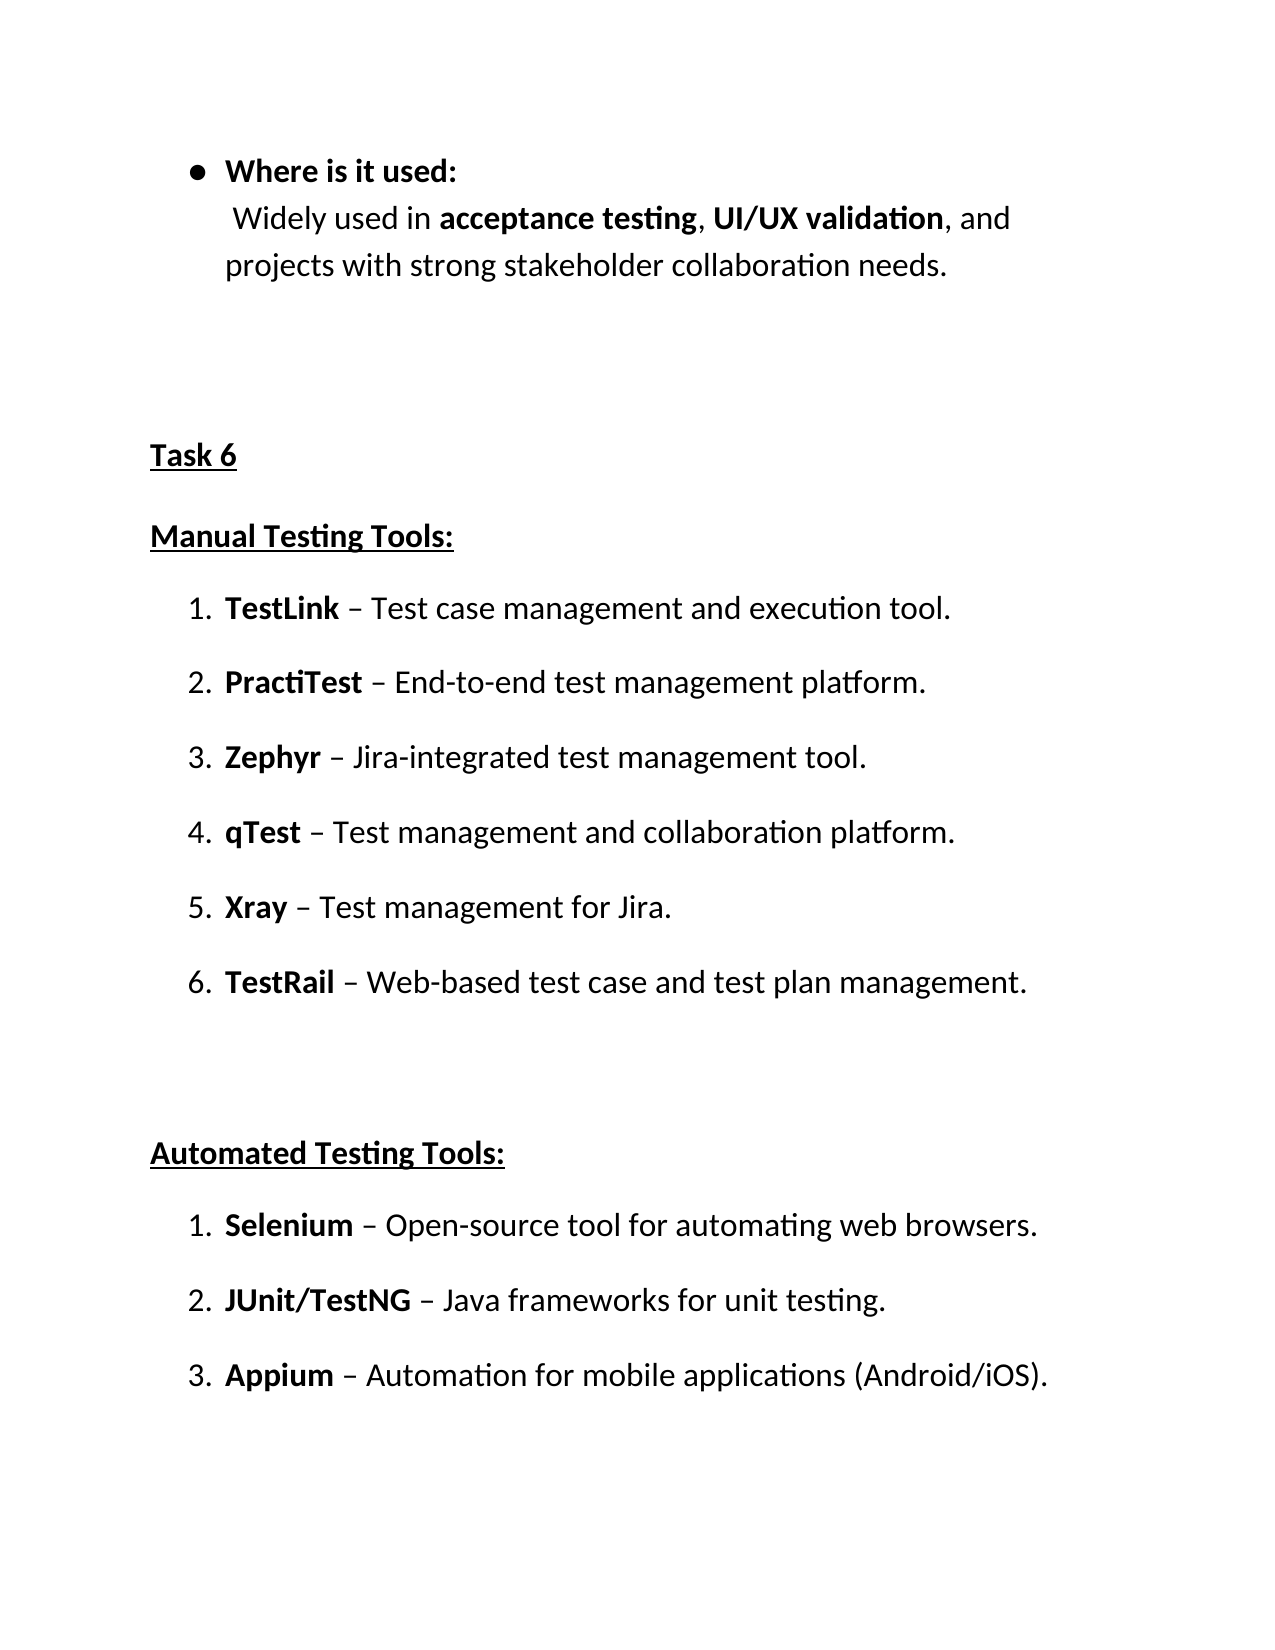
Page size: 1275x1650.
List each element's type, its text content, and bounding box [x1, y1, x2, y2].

list JUnit/TestNG – Java frameworks for unit testing. [187, 1279, 1125, 1350]
list Xray – Test management for Jira. [187, 886, 1125, 957]
text Manual Testing Tools: [150, 515, 1125, 556]
list Where is it used: Widely used in acceptance testing, UI/UX validation, and projects with strong stakeholder collaboration needs. [187, 150, 1125, 284]
list Zephyr – Jira-integrated test management tool. [187, 736, 1125, 807]
list Selenium – Open-source tool for automating web browsers. [187, 1204, 1125, 1275]
text Automated Testing Tools: [150, 1132, 1125, 1173]
list qTest – Test management and collaboration platform. [187, 811, 1125, 882]
list TestRail – Web-based test case and test plan management. [187, 961, 1125, 1032]
list PractiTest – End-to-end test management platform. [187, 662, 1125, 732]
text Task 6 [150, 434, 1125, 474]
list TestLink – Test case management and execution tool. [187, 587, 1125, 658]
list Appium – Automation for mobile applications (Android/iOS). [187, 1354, 1125, 1424]
